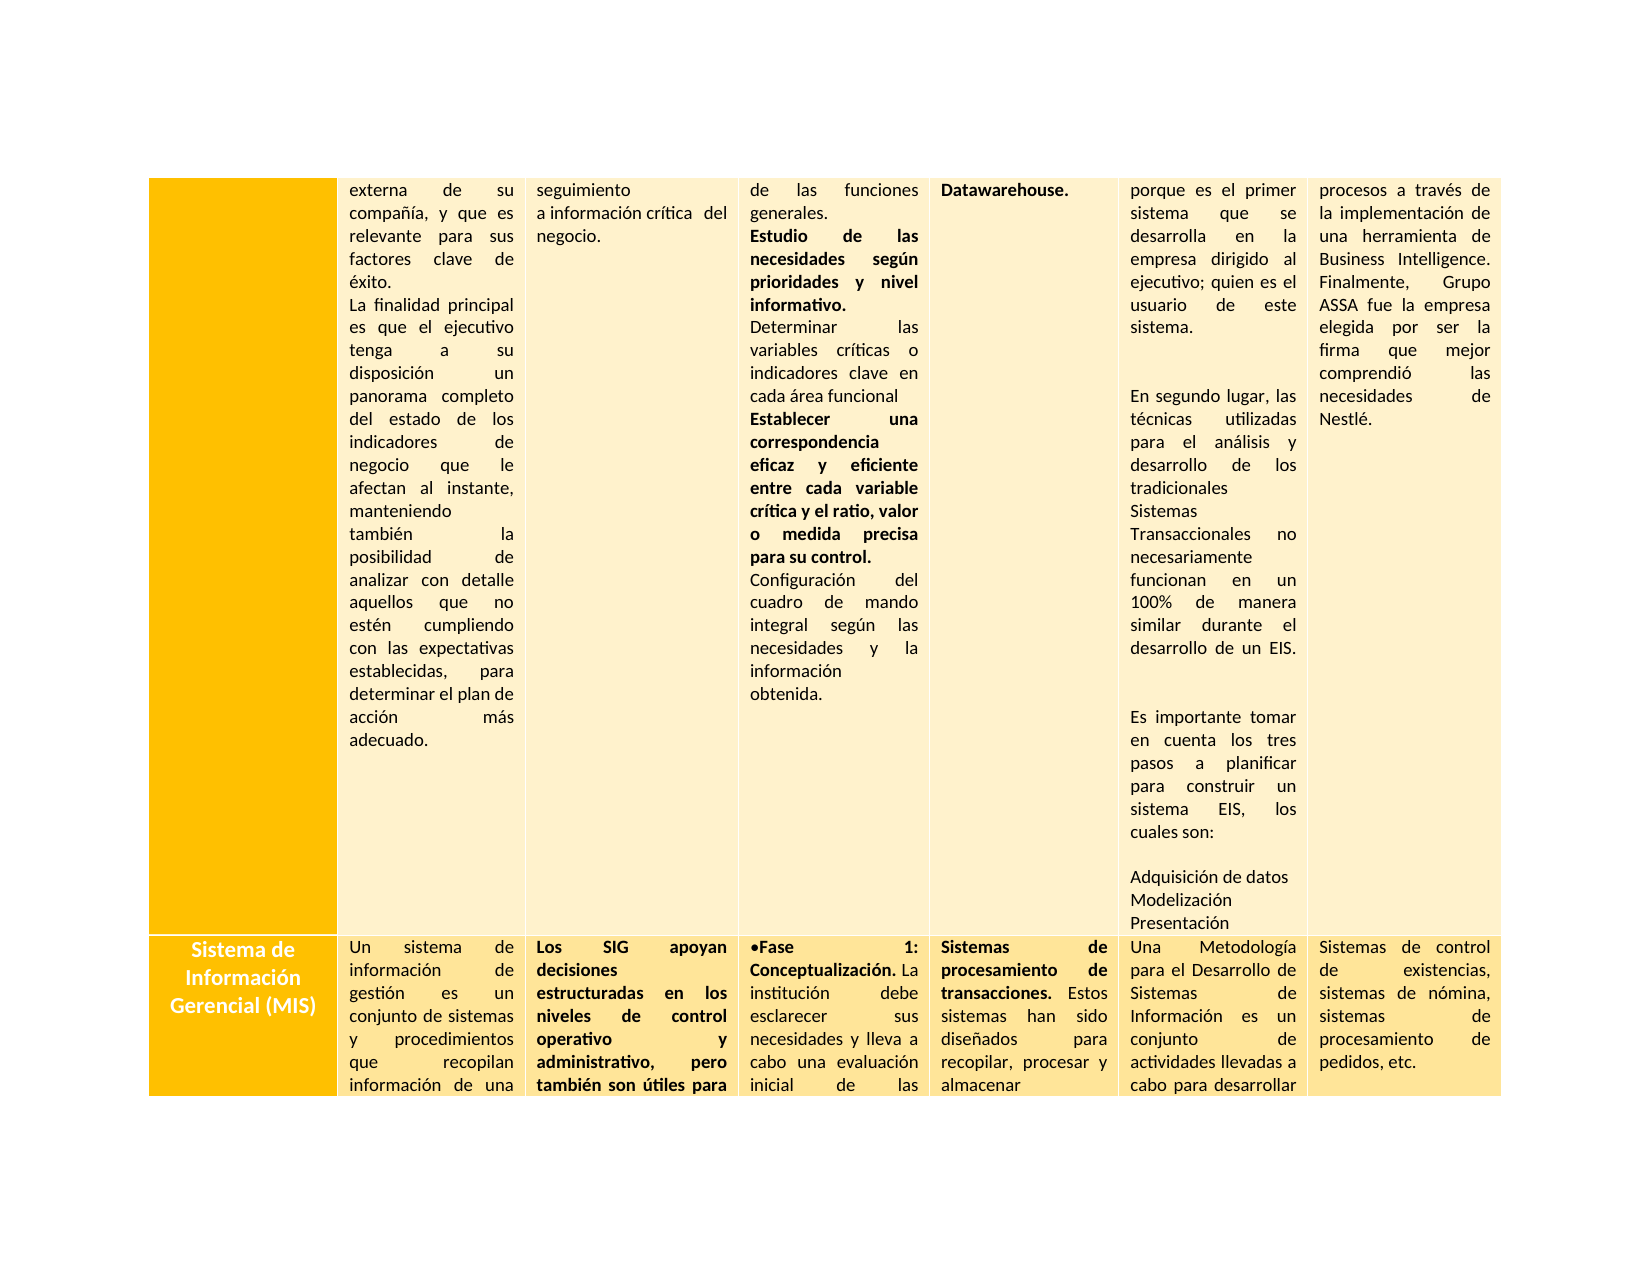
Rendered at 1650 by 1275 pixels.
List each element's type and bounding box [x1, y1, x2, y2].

table_cell [1119, 936, 1307, 1096]
table_cell [338, 178, 525, 934]
table_cell [930, 178, 1118, 934]
table_cell [338, 936, 525, 1096]
table_cell [1308, 936, 1501, 1096]
table_cell [739, 178, 929, 934]
table_cell [930, 936, 1118, 1096]
table_cell [1119, 178, 1307, 934]
table_cell [526, 936, 738, 1096]
table_cell [1308, 178, 1501, 934]
table_cell [149, 936, 337, 1096]
table_cell [739, 936, 929, 1096]
table_cell [149, 178, 337, 934]
table_cell [526, 178, 738, 934]
